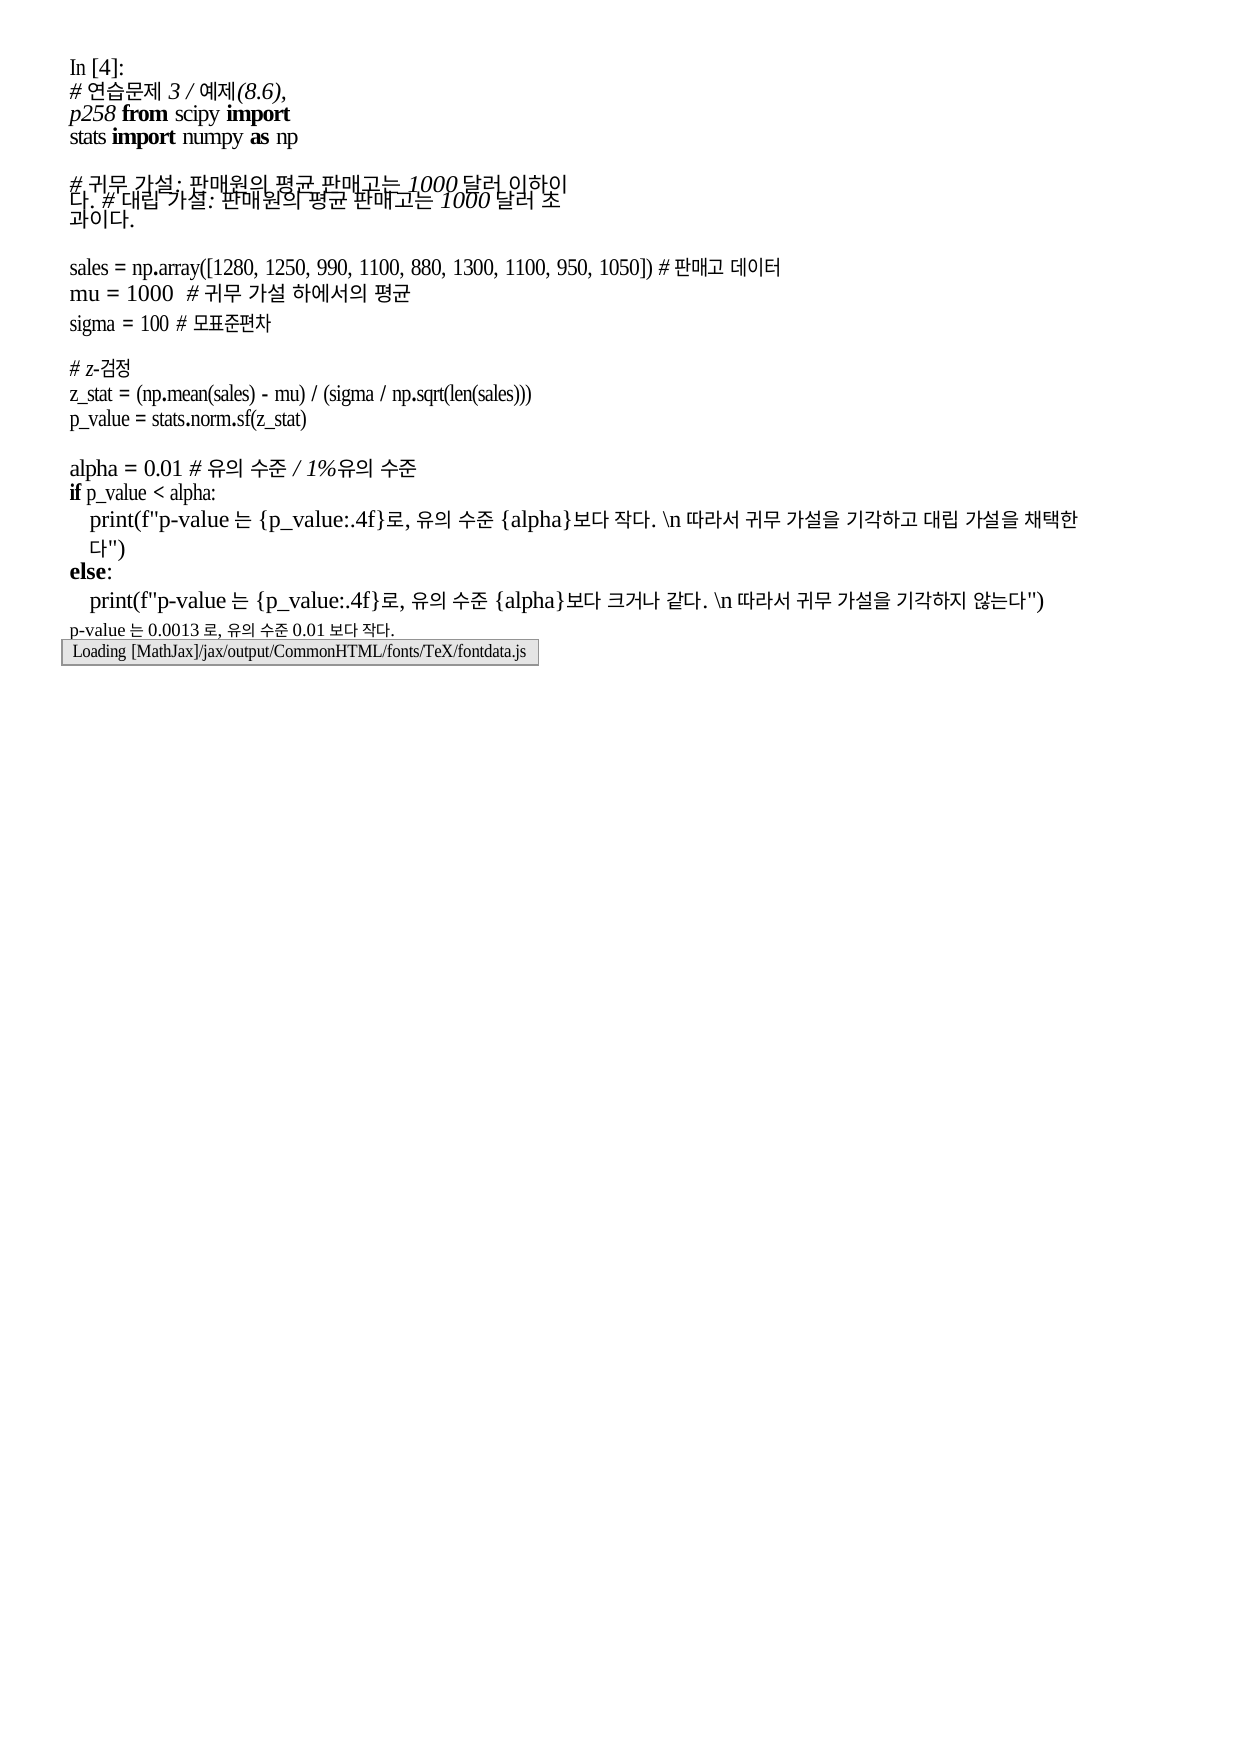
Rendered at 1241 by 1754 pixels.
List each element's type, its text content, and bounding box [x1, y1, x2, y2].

text In [4]: [69, 56, 1086, 80]
text sales = np.array([1280, 1250, 990, 1100, 880, 1300, 1100, 950, 1050]) # 판매고 데이터 [69, 250, 1086, 281]
text # 귀무 가설: 판매원의 평균 판매고는 1000달러 이하이다. # 대립 가설: 판매원의 평균 판매고는 1000달러 초과이다. [69, 177, 573, 234]
text alpha = 0.01 # 유의 수준 / 1%유의 수준 [69, 450, 1086, 484]
text sigma = 100 # 모표준편차 [69, 306, 1086, 337]
text # z-검정 [69, 350, 1086, 383]
title else: [69, 562, 1086, 583]
text mu = 1000 # 귀무 가설 하에서의 평균 [69, 281, 1086, 306]
text if p_value < alpha: [69, 484, 1086, 504]
text p_value = stats.norm.sf(z_stat) [69, 406, 1086, 432]
text z_stat = (np.mean(sales) - mu) / (sigma / np.sqrt(len(sales))) [69, 383, 1086, 406]
text p-value는 0.0013로, 유의 수준 0.01보다 작다. [69, 615, 1086, 641]
text # 연습문제 3 / 예제(8.6), p258 from scipy import stats import numpy as np [69, 81, 324, 149]
text print(f"p-value는 {p_value:.4f}로, 유의 수준 {alpha}보다 크거나 같다. \n따라서 귀무 가설을 기각하지 않는다") [89, 583, 1086, 615]
text print(f"p-value는 {p_value:.4f}로, 유의 수준 {alpha}보다 작다. \n따라서 귀무 가설을 기각하고 대립 가설을 채택한다") [89, 504, 1086, 562]
